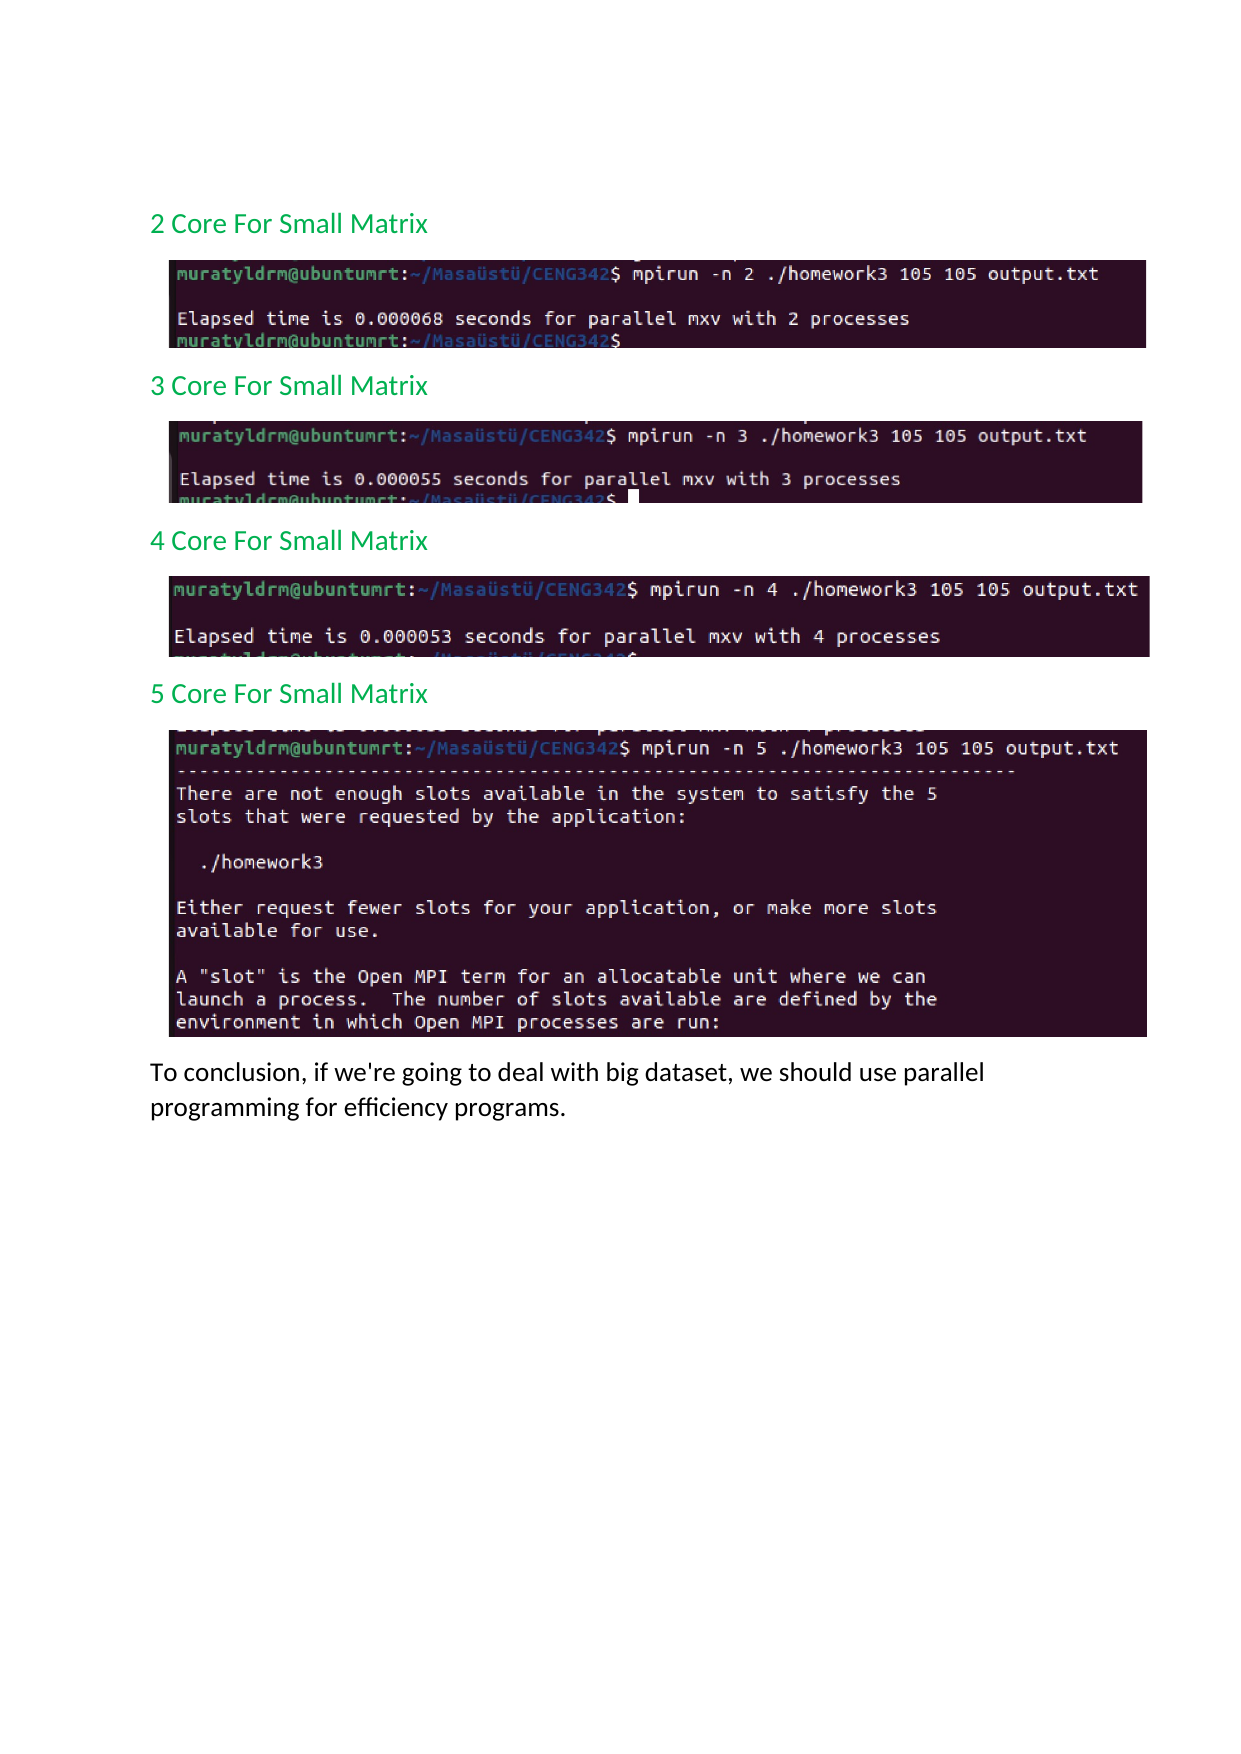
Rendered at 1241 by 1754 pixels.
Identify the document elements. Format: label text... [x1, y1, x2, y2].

text To conclusion, if we're going to deal with big dataset, we should use parallel programming for efficiency programs. [150, 1055, 1090, 1124]
text 2 Core For Small Matrix [150, 205, 1090, 241]
text 3 Core For Small Matrix [150, 367, 1090, 402]
text 4 Core For Small Matrix [150, 522, 1090, 557]
text 5 Core For Small Matrix [150, 675, 1090, 711]
